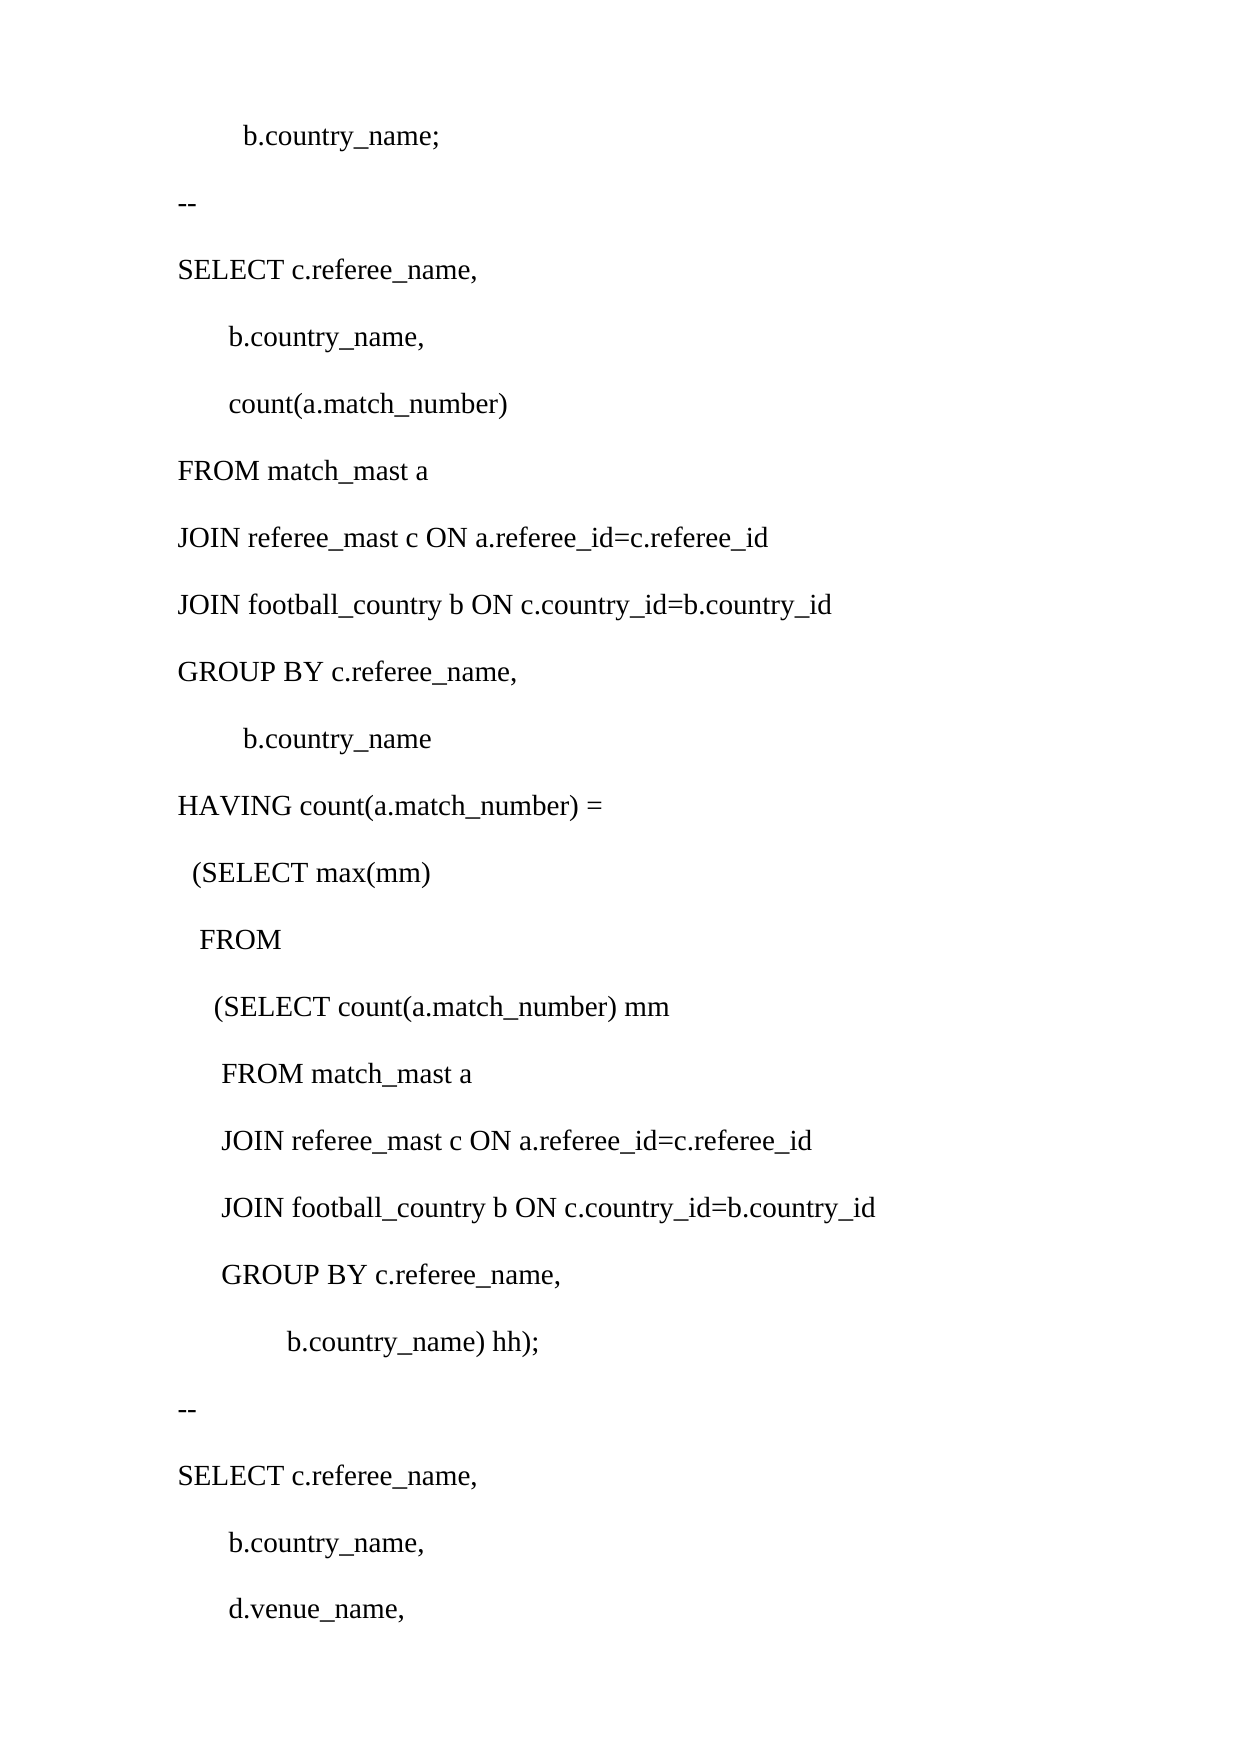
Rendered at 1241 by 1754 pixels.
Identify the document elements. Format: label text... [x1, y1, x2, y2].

text b.country_name) hh); [177, 1324, 1152, 1357]
text HAVING count(a.match_number) = [177, 788, 1152, 821]
text (SELECT count(a.match_number) mm [177, 989, 1152, 1022]
text JOIN referee_mast c ON a.referee_id=c.referee_id [177, 1123, 1152, 1156]
text FROM [177, 922, 1152, 955]
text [177, 520, 1152, 553]
text (SELECT max(mm) [177, 855, 1152, 888]
text FROM match_mast a [177, 1056, 1152, 1089]
text JOIN football_country b ON c.country_id=b.country_id [177, 587, 1152, 621]
text SELECT c.referee_name, [177, 1458, 1152, 1491]
text JOIN football_country b ON c.country_id=b.country_id [177, 1190, 1152, 1223]
text FROM match_mast a [177, 453, 1152, 487]
text -- [177, 185, 1152, 219]
text b.country_name, [177, 1525, 1152, 1558]
text b.country_name, [177, 319, 1152, 353]
text GROUP BY c.referee_name, [177, 654, 1152, 687]
text GROUP BY c.referee_name, [177, 1257, 1152, 1290]
text d.venue_name, [177, 1592, 1152, 1625]
text SELECT c.referee_name, [177, 252, 1152, 286]
text b.country_name; [177, 118, 1152, 152]
text b.country_name [177, 721, 1152, 754]
text count(a.match_number) [177, 386, 1152, 419]
text -- [177, 1391, 1152, 1424]
